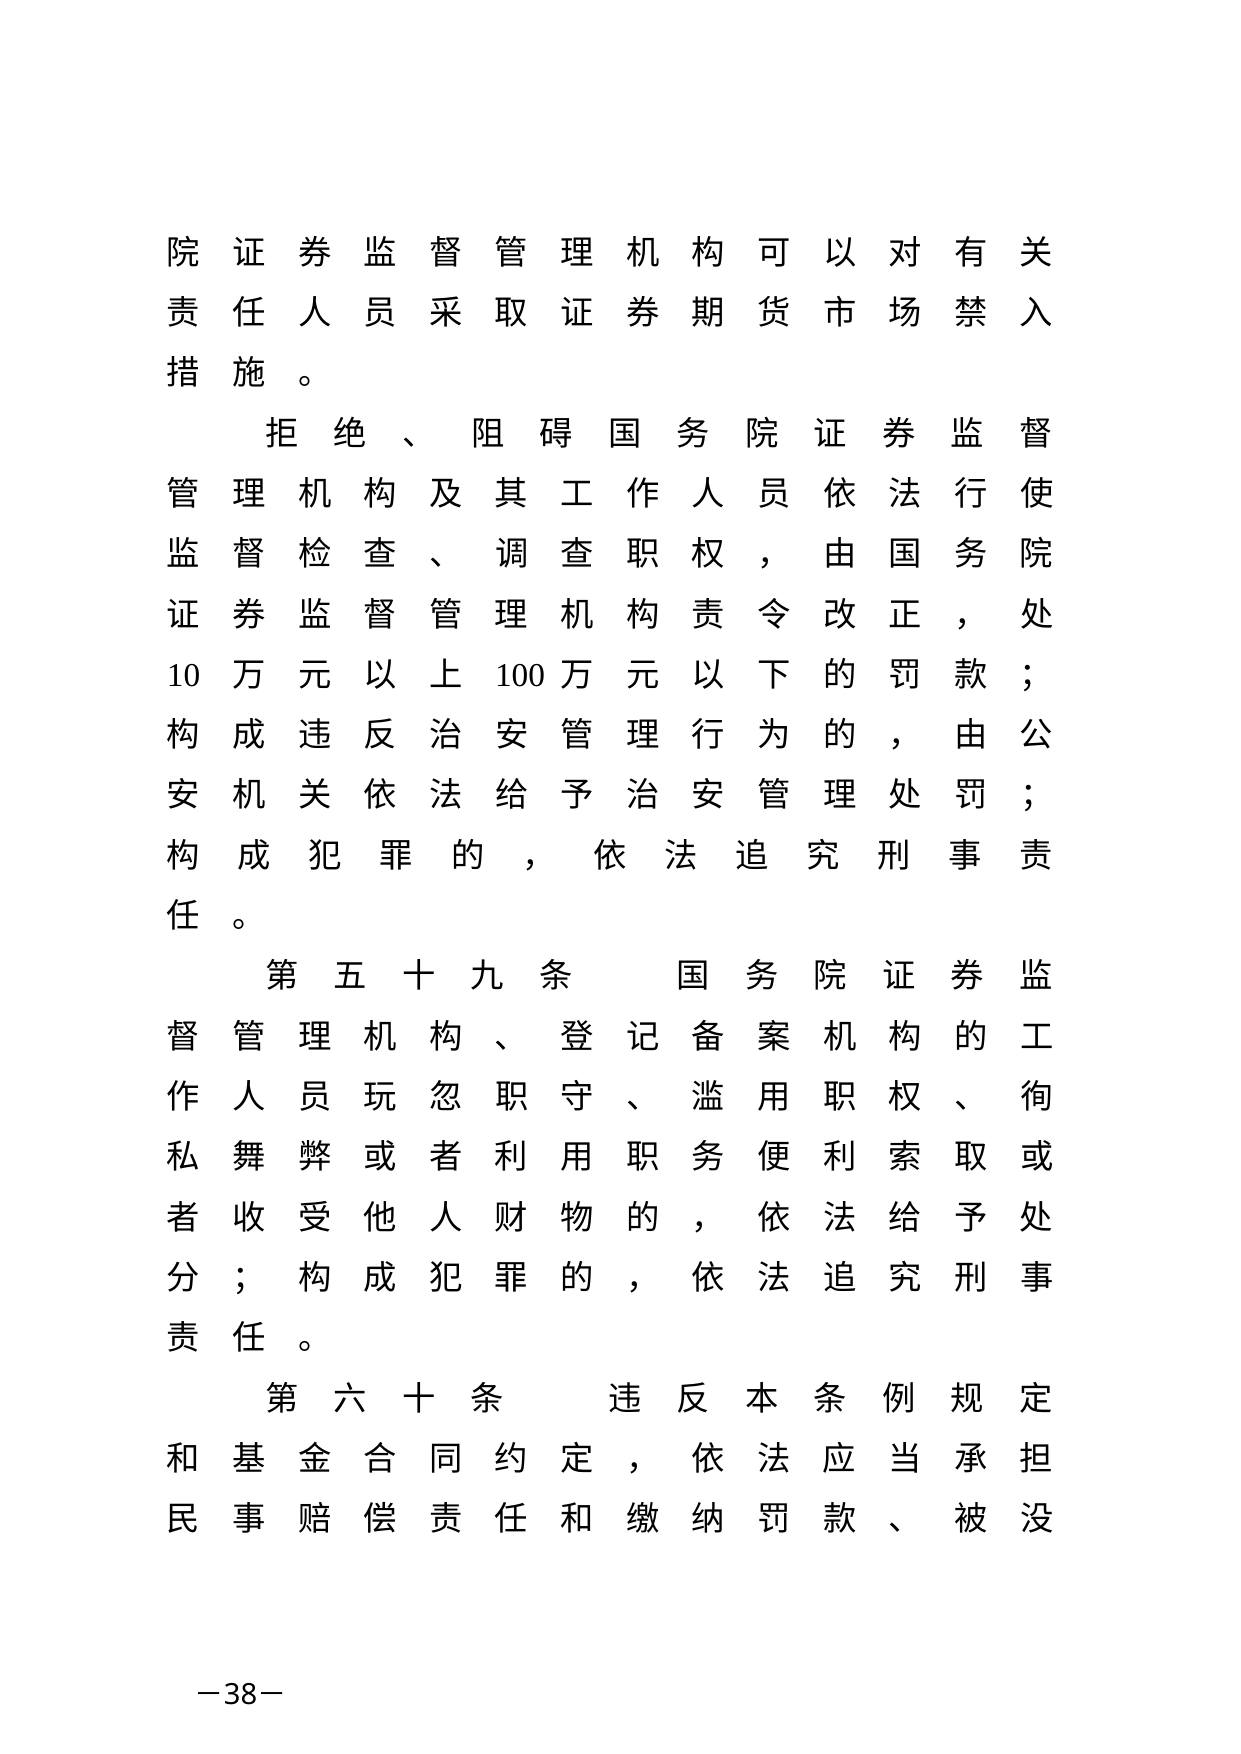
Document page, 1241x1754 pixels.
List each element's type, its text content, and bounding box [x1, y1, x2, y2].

text 拒绝、阻碍国务院证券监督管理机构及其工作人员依法行使监督检查、调查职权，由国务院证券监督管理机构责令改正，处10万元以上100万元以下的罚款；构成违反治安管理行为的，由公安机关依法给予治安管理处罚；构成犯罪的，依法追究刑事责任。 [167, 400, 1085, 943]
text 第五十九条 国务院证券监督管理机构、登记备案机构的工作人员玩忽职守、滥用职权、徇私舞弊或者利用职务便利索取或者收受他人财物的，依法给予处分；构成犯罪的，依法追究刑事责任。 [167, 943, 1085, 1365]
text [167, 219, 1085, 400]
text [167, 1365, 1085, 1546]
